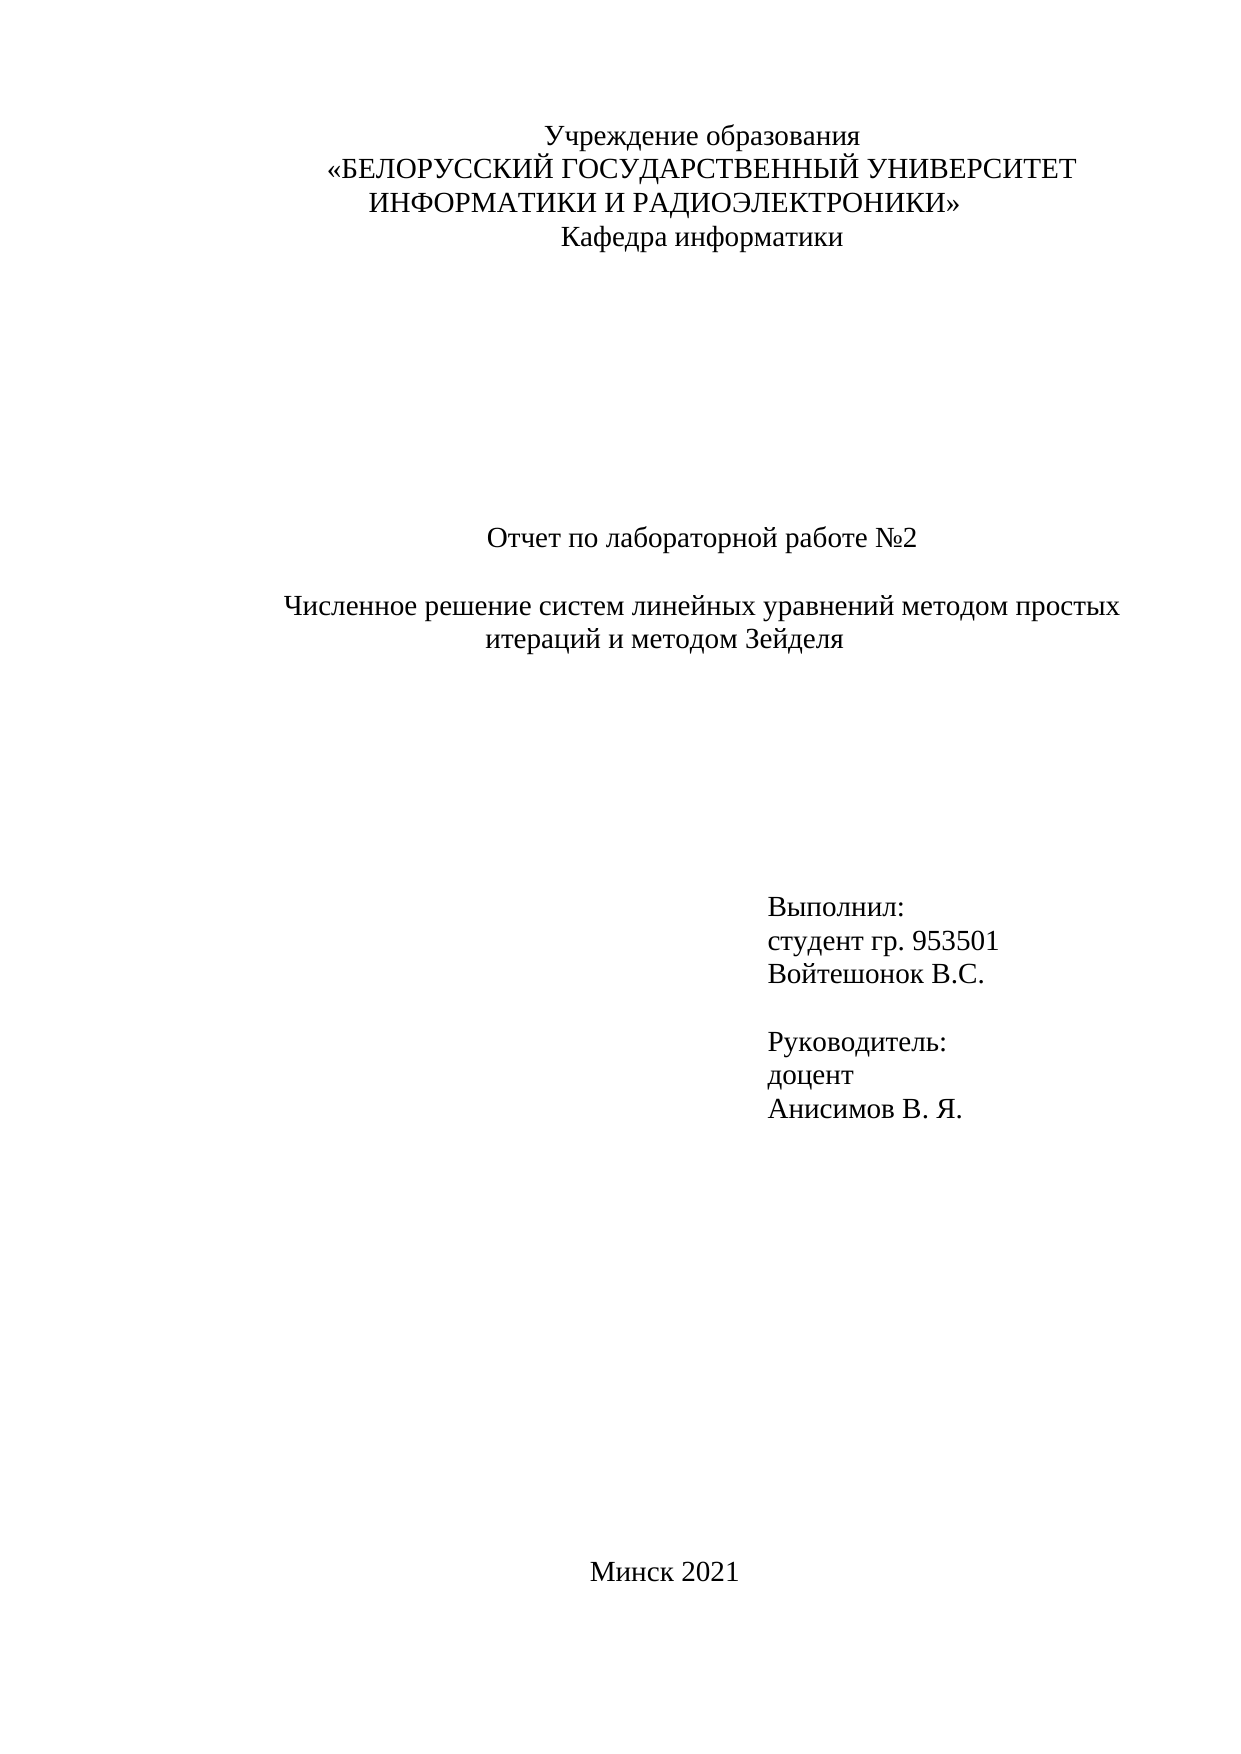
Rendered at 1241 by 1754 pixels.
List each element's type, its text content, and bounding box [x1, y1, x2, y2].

text Войтешонок В.С. [177, 957, 1152, 990]
text Руководитель: [177, 1024, 1152, 1057]
text Выполнил: [177, 889, 1152, 923]
text Численное решение систем линейных уравнений методом простых итераций и методом Зейделя [177, 588, 1152, 655]
text Учреждение образования [177, 118, 1152, 152]
text Анисимов В. Я. [177, 1091, 1152, 1124]
text Отчет по лабораторной работе №2 [177, 521, 1152, 554]
text Минск 2021 [177, 1554, 1152, 1588]
text доцент [692, 1057, 1152, 1091]
text «БЕЛОРУССКИЙ ГОСУДАРСТВЕННЫЙ УНИВЕРСИТЕТ ИНФОРМАТИКИ И РАДИОЭЛЕКТРОНИКИ» [177, 152, 1152, 219]
text cтудент гр. 953501 [692, 923, 1152, 957]
text Кафедра информатики [177, 219, 1152, 252]
